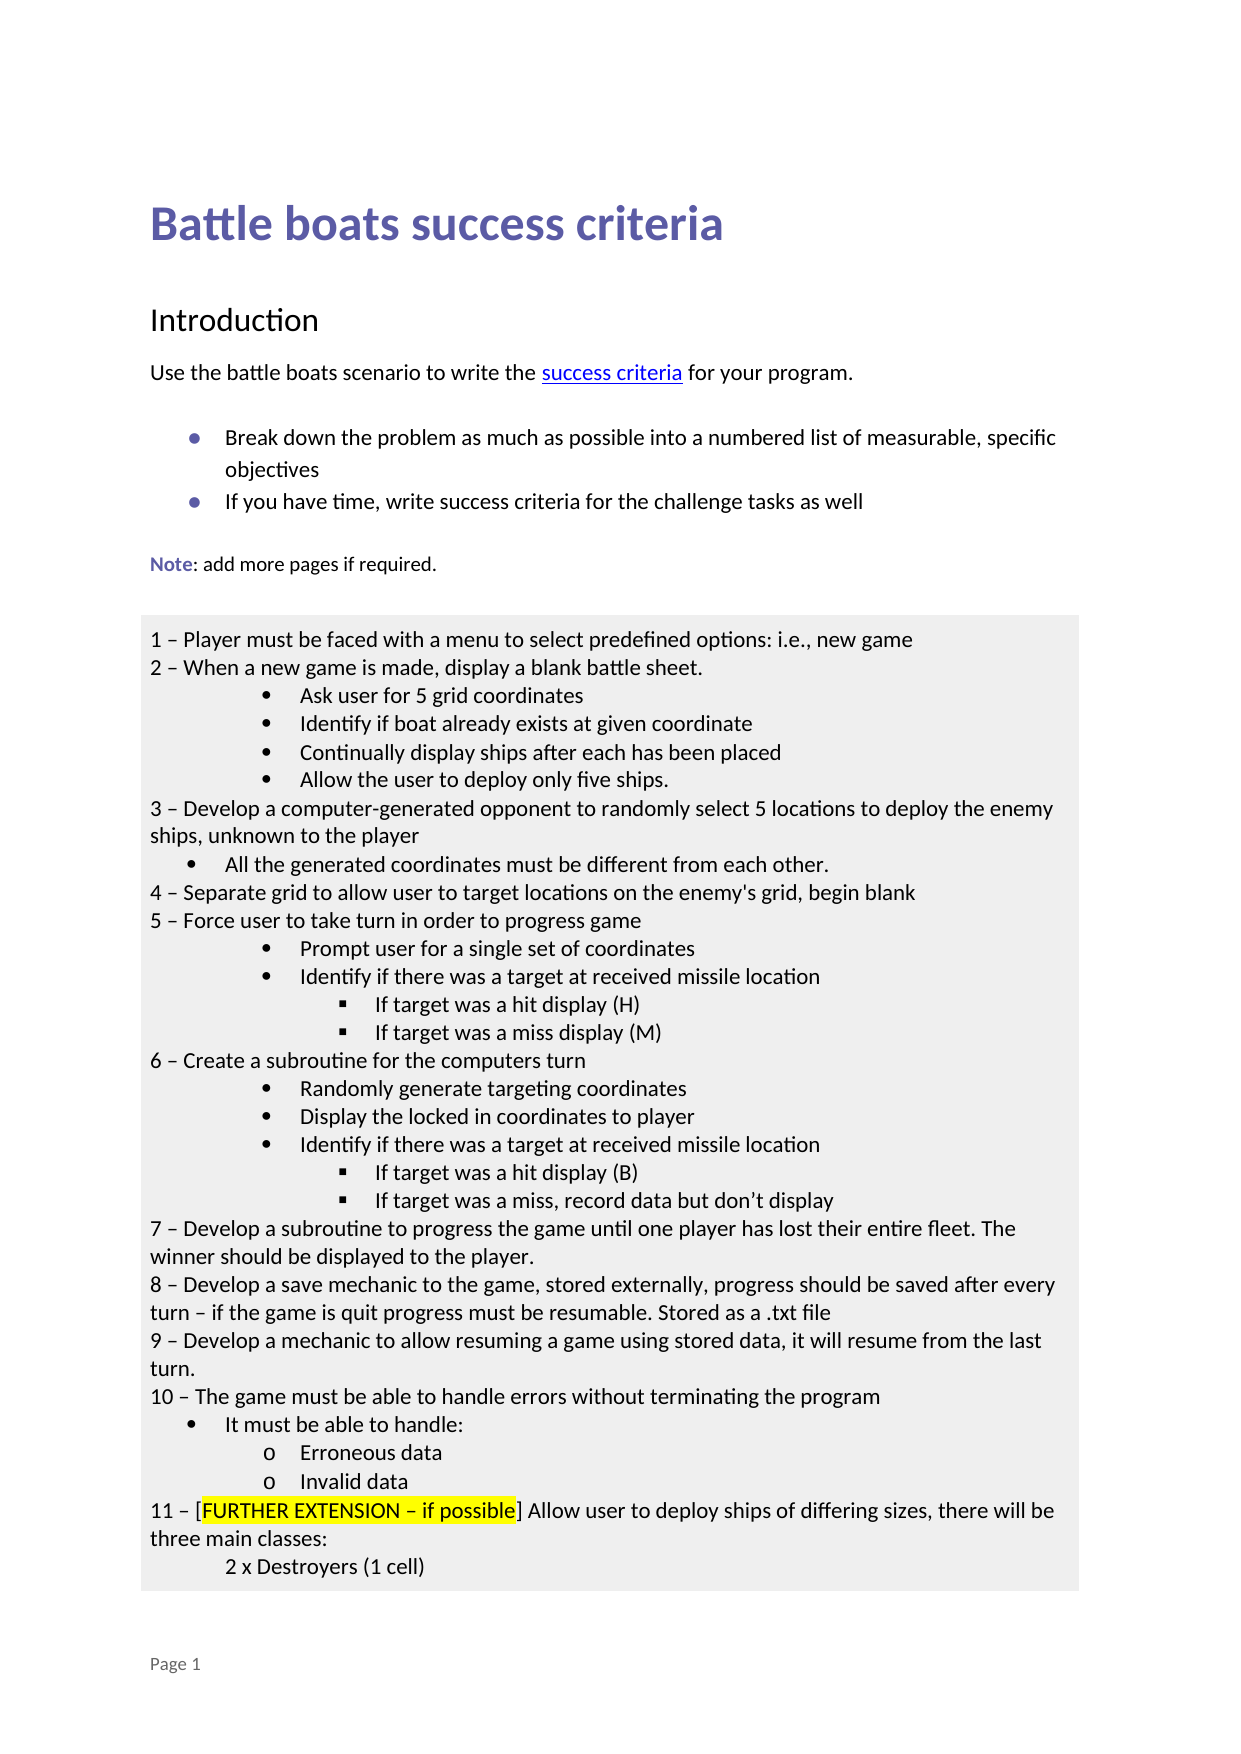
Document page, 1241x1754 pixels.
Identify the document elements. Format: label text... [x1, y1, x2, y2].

title Battle boats success criteria [150, 192, 1090, 253]
list Break down the problem as much as possible into a numbered list of measurable, specific objectives [187, 423, 1090, 483]
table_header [141, 615, 1079, 1591]
text Use the battle boats scenario to write the success criteria for your program. [150, 358, 1090, 387]
list If you have time, write success criteria for the challenge tasks as well [187, 487, 1090, 515]
subtitle Introduction [150, 299, 1090, 340]
text Note: add more pages if required. [150, 552, 1090, 577]
